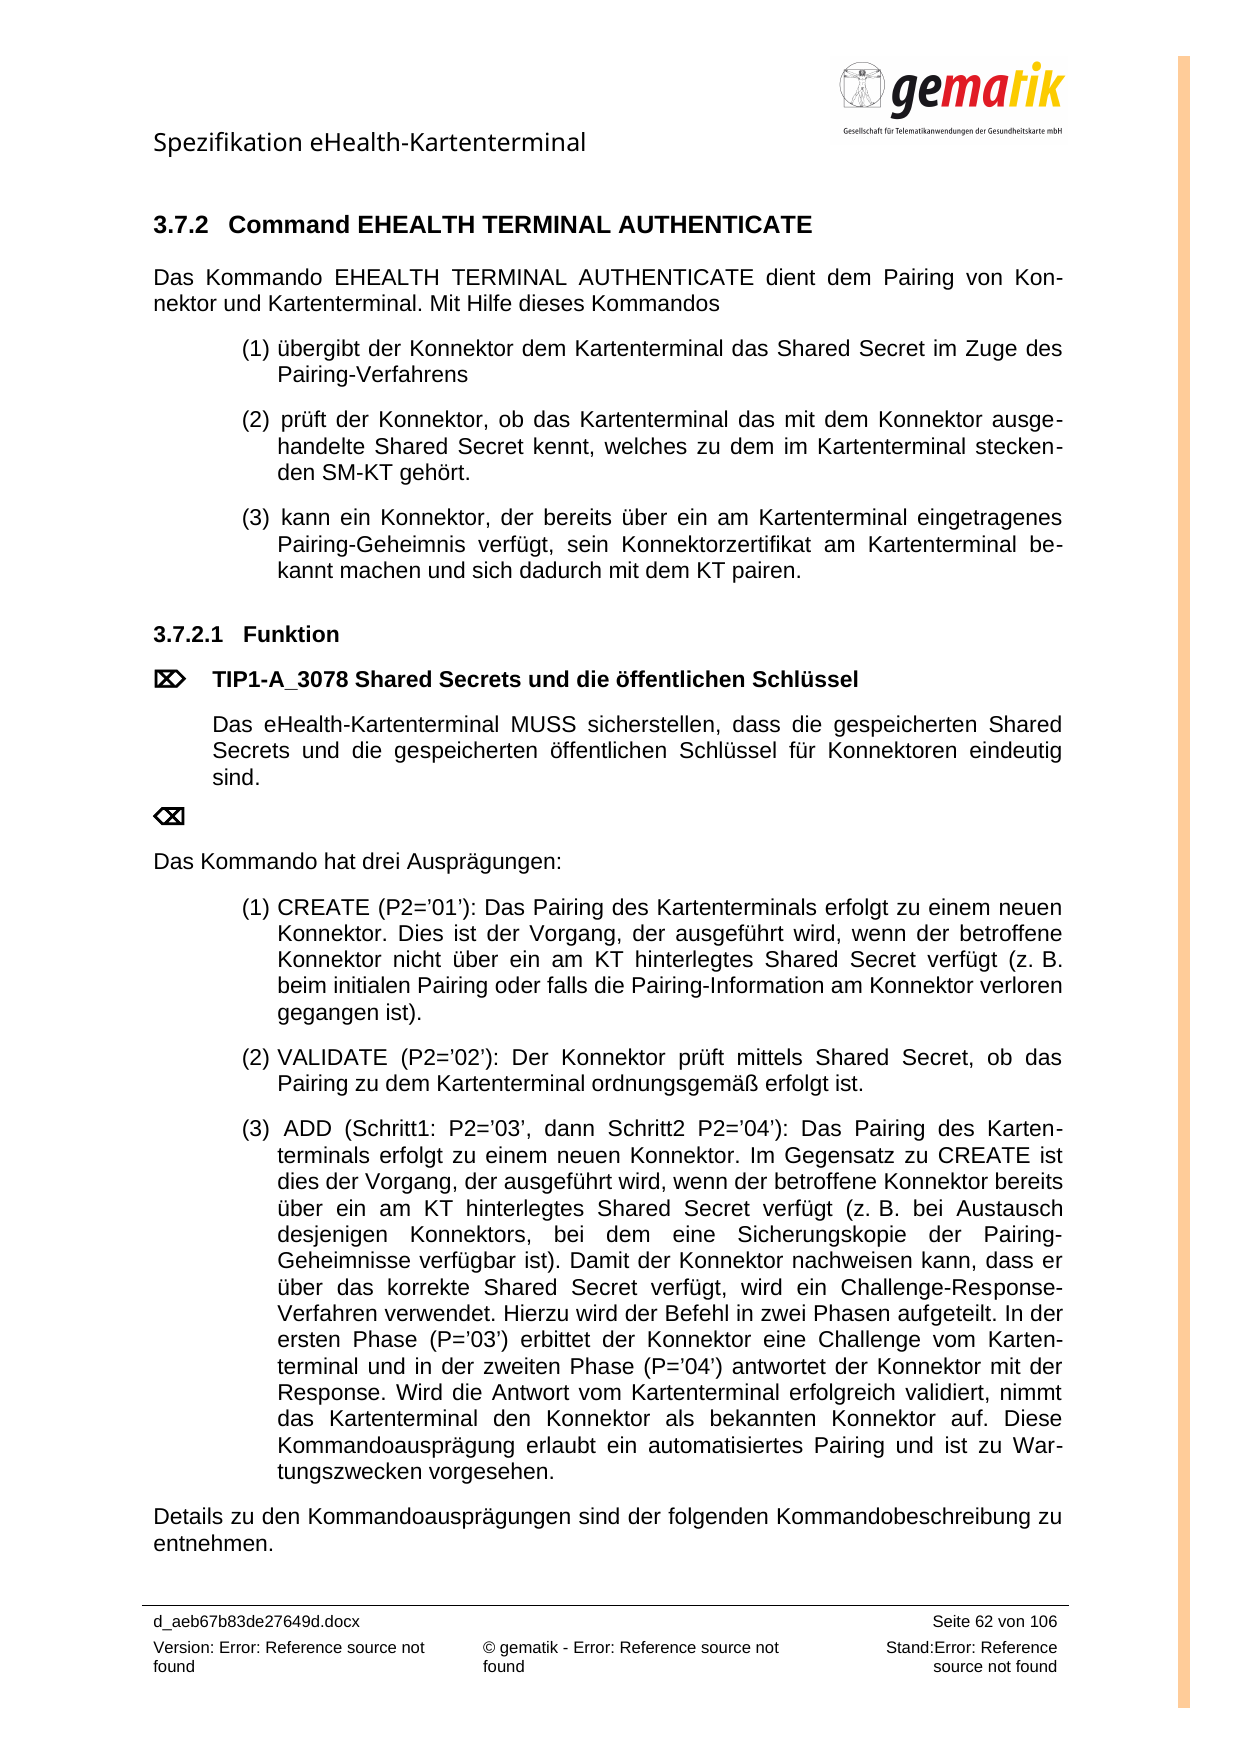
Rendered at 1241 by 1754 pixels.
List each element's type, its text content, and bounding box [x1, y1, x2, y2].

subtitle Funktion [153, 621, 1063, 647]
subtitle Command EHEALTH TERMINAL AUTHENTICATE [153, 210, 1063, 238]
list übergibt der Konnektor dem Kartenterminal das Shared Secret im Zuge des Pairing-Verfahrens [242, 335, 1063, 388]
list prüft der Konnektor, ob das Kartenterminal das mit dem Konnektor ausgehandelte Shared Secret kennt, welches zu dem im Kartenterminal steckenden SM-KT gehört. [242, 406, 1063, 485]
list VALIDATE (P2=’02’): Der Konnektor prüft mittels Shared Secret, ob das Pairing zu dem Kartenterminal ordnungsgemäß erfolgt ist. [242, 1044, 1063, 1097]
list ADD (Schritt1: P2=’03’, dann Schritt2 P2=’04’): Das Pairing des Kartenterminals erfolgt zu einem neuen Konnektor. Im Gegensatz zu CREATE ist dies der Vorgang, der ausgeführt wird, wenn der betroffene Konnektor bereits über ein am KT hinterlegtes Shared Secret verfügt (z. B. bei Austausch desjenigen Konnektors, bei dem eine Sicherungskopie der Pairing-Geheimnisse verfügbar ist). Damit der Konnektor nachweisen kann, dass er über das korrekte Shared Secret verfügt, wird ein Challenge-Response-Verfahren verwendet. Hierzu wird der Befehl in zwei Phasen aufgeteilt. In der ersten Phase (P=’03’) erbittet der Konnektor eine Challenge vom Kartenterminal und in der zweiten Phase (P=’04’) antwortet der Konnektor mit der Response. Wird die Antwort vom Kartenterminal erfolgreich validiert, nimmt das Kartenterminal den Konnektor als bekannten Konnektor auf. Diese Kommandoausprägung erlaubt ein automatisiertes Pairing und ist zu Wartungszwecken vorgesehen. [242, 1115, 1063, 1484]
text TIP1-A_3078 Shared Secrets und die öffentlichen Schlüssel [153, 666, 1063, 692]
text Das eHealth-Kartenterminal MUSS sicherstellen, dass die gespeicherten Shared Secrets und die gespeicherten öffentlichen Schlüssel für Konnektoren eindeutig sind. [212, 711, 1063, 790]
list kann ein Konnektor, der bereits über ein am Kartenterminal eingetragenes Pairing-Geheimnis verfügt, sein Konnektorzertifikat am Kartenterminal bekannt machen und sich dadurch mit dem KT pairen. [242, 504, 1063, 583]
text Das Kommando EHEALTH TERMINAL AUTHENTICATE dient dem Pairing von Konnektor und Kartenterminal. Mit Hilfe dieses Kommandos [153, 263, 1063, 316]
text Details zu den Kommandoausprägungen sind der folgenden Kommandobeschreibung zu entnehmen. [153, 1503, 1063, 1556]
text Das Kommando hat drei Ausprägungen: [153, 848, 1063, 875]
list CREATE (P2=’01’): Das Pairing des Kartenterminals erfolgt zu einem neuen Konnektor. Dies ist der Vorgang, der ausgeführt wird, wenn der betroffene Konnektor nicht über ein am KT hinterlegtes Shared Secret verfügt (z. B. beim initialen Pairing oder falls die Pairing-Information am Konnektor verloren gegangen ist). [242, 893, 1063, 1025]
picture [830, 56, 1068, 145]
